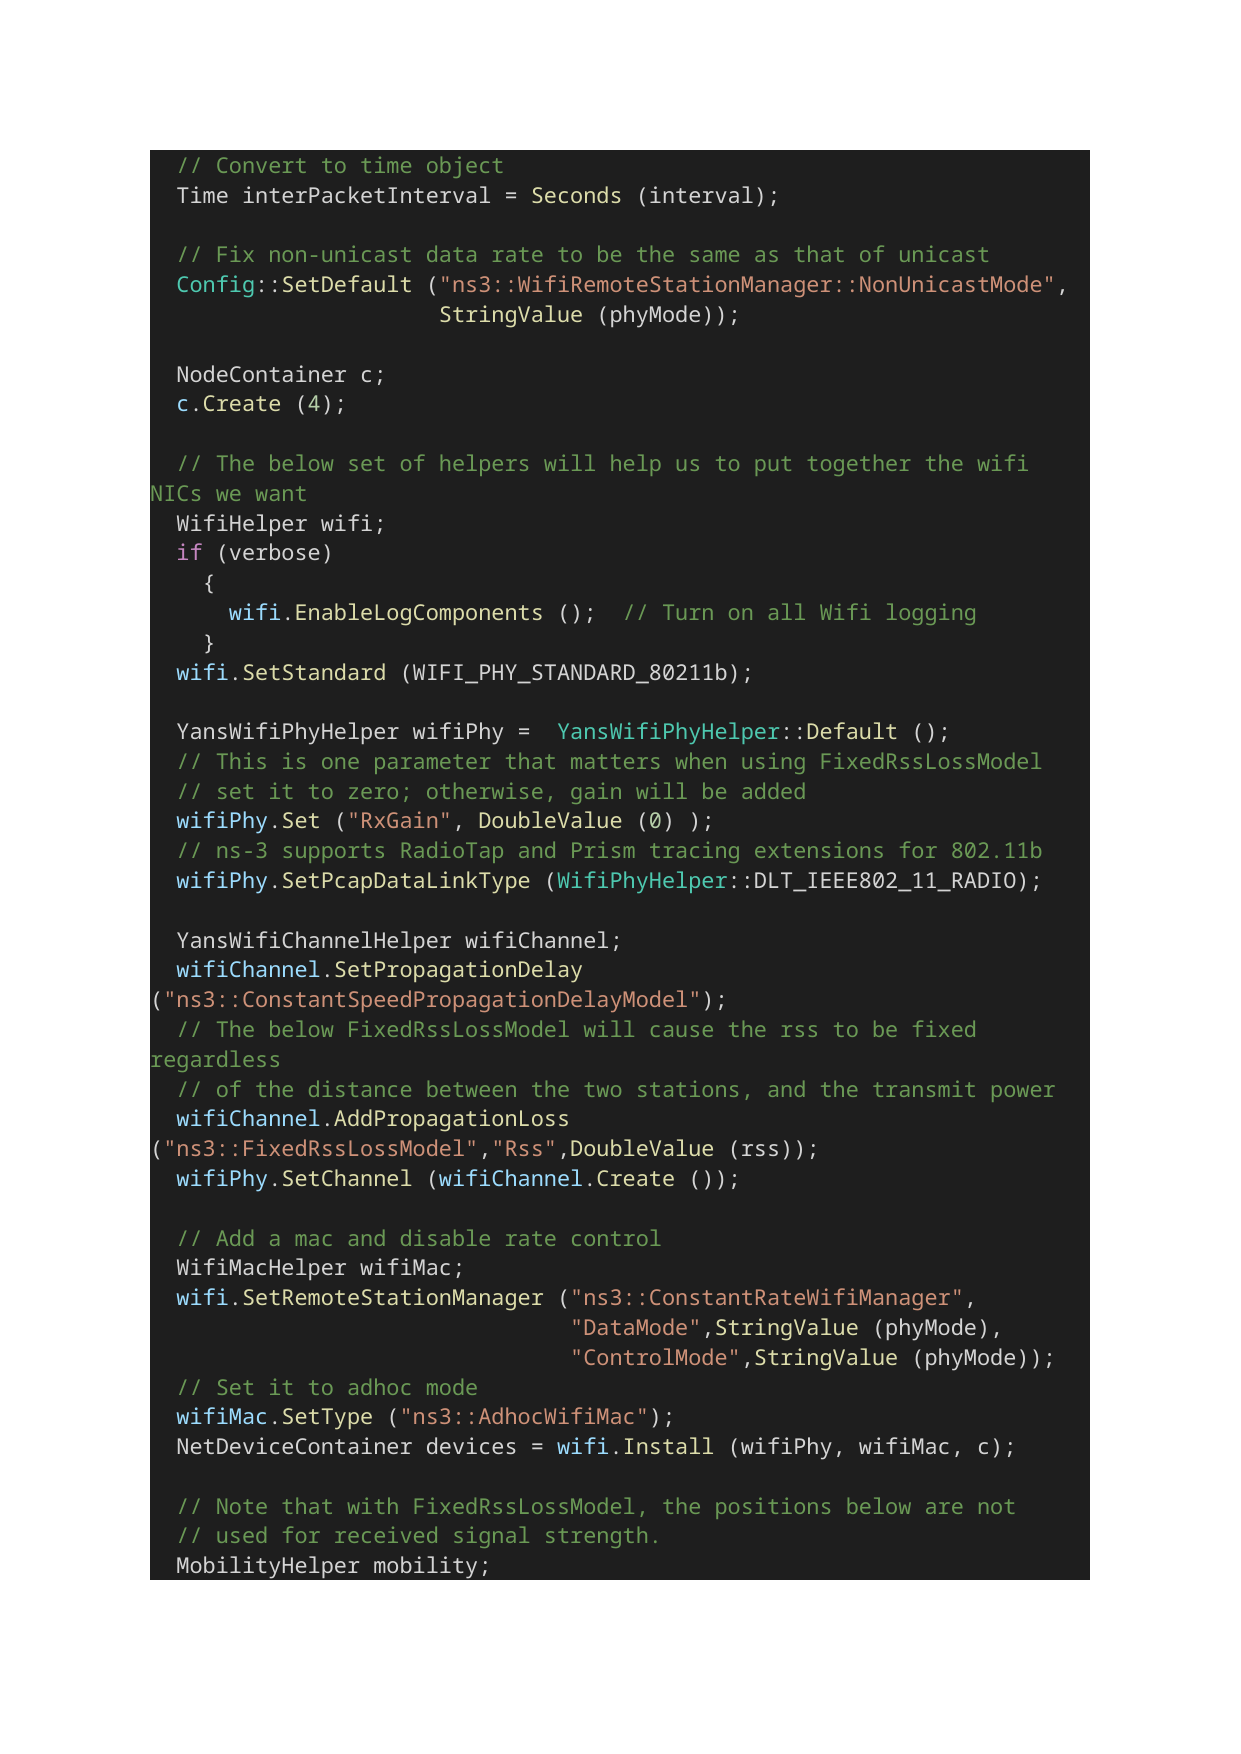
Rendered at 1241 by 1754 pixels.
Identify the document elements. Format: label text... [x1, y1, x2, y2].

text YansWifiChannelHelper wifiChannel; [150, 924, 1090, 954]
text // This is one parameter that matters when using FixedRssLossModel [150, 746, 1090, 776]
text // Convert to time object [150, 150, 1090, 180]
text // Set it to adhoc mode [150, 1371, 1090, 1401]
text wifiPhy.Set ("RxGain", DoubleValue (0) ); [150, 805, 1090, 835]
text } [150, 627, 1090, 656]
text WifiMacHelper wifiMac; [150, 1252, 1090, 1282]
text wifiMac.SetType ("ns3::AdhocWifiMac"); [150, 1401, 1090, 1431]
text MobilityHelper mobility; [150, 1550, 1090, 1580]
text wifi.EnableLogComponents (); // Turn on all Wifi logging [150, 597, 1090, 627]
text c.Create (4); [150, 388, 1090, 418]
text wifiChannel.AddPropagationLoss ("ns3::FixedRssLossModel","Rss",DoubleValue (rss)); [150, 1103, 1090, 1163]
text if (verbose) [150, 537, 1090, 567]
text Config::SetDefault ("ns3::WifiRemoteStationManager::NonUnicastMode", [150, 269, 1090, 299]
text WifiHelper wifi; [150, 507, 1090, 537]
text wifiChannel.SetPropagationDelay ("ns3::ConstantSpeedPropagationDelayModel"); [150, 954, 1090, 1014]
text wifi.SetStandard (WIFI_PHY_STANDARD_80211b); [150, 656, 1090, 686]
text "DataMode",StringValue (phyMode), [150, 1312, 1090, 1342]
text StringValue (phyMode)); [150, 299, 1090, 329]
text NetDeviceContainer devices = wifi.Install (wifiPhy, wifiMac, c); [150, 1431, 1090, 1461]
text // The below FixedRssLossModel will cause the rss to be fixed regardless [150, 1014, 1090, 1073]
text // set it to zero; otherwise, gain will be added [150, 776, 1090, 805]
text NodeContainer c; [150, 358, 1090, 388]
text "ControlMode",StringValue (phyMode)); [150, 1342, 1090, 1371]
text // Add a mac and disable rate control [150, 1222, 1090, 1252]
text // Note that with FixedRssLossModel, the positions below are not [150, 1491, 1090, 1520]
text wifiPhy.SetPcapDataLinkType (WifiPhyHelper::DLT_IEEE802_11_RADIO); [150, 865, 1090, 895]
text // used for received signal strength. [150, 1520, 1090, 1550]
text YansWifiPhyHelper wifiPhy = YansWifiPhyHelper::Default (); [150, 716, 1090, 746]
text // The below set of helpers will help us to put together the wifi NICs we want [150, 448, 1090, 507]
text Time interPacketInterval = Seconds (interval); [150, 180, 1090, 209]
text // ns-3 supports RadioTap and Prism tracing extensions for 802.11b [150, 835, 1090, 865]
text // Fix non-unicast data rate to be the same as that of unicast [150, 239, 1090, 269]
text // of the distance between the two stations, and the transmit power [150, 1073, 1090, 1103]
text { [150, 567, 1090, 597]
text wifiPhy.SetChannel (wifiChannel.Create ()); [150, 1163, 1090, 1193]
text wifi.SetRemoteStationManager ("ns3::ConstantRateWifiManager", [150, 1282, 1090, 1312]
